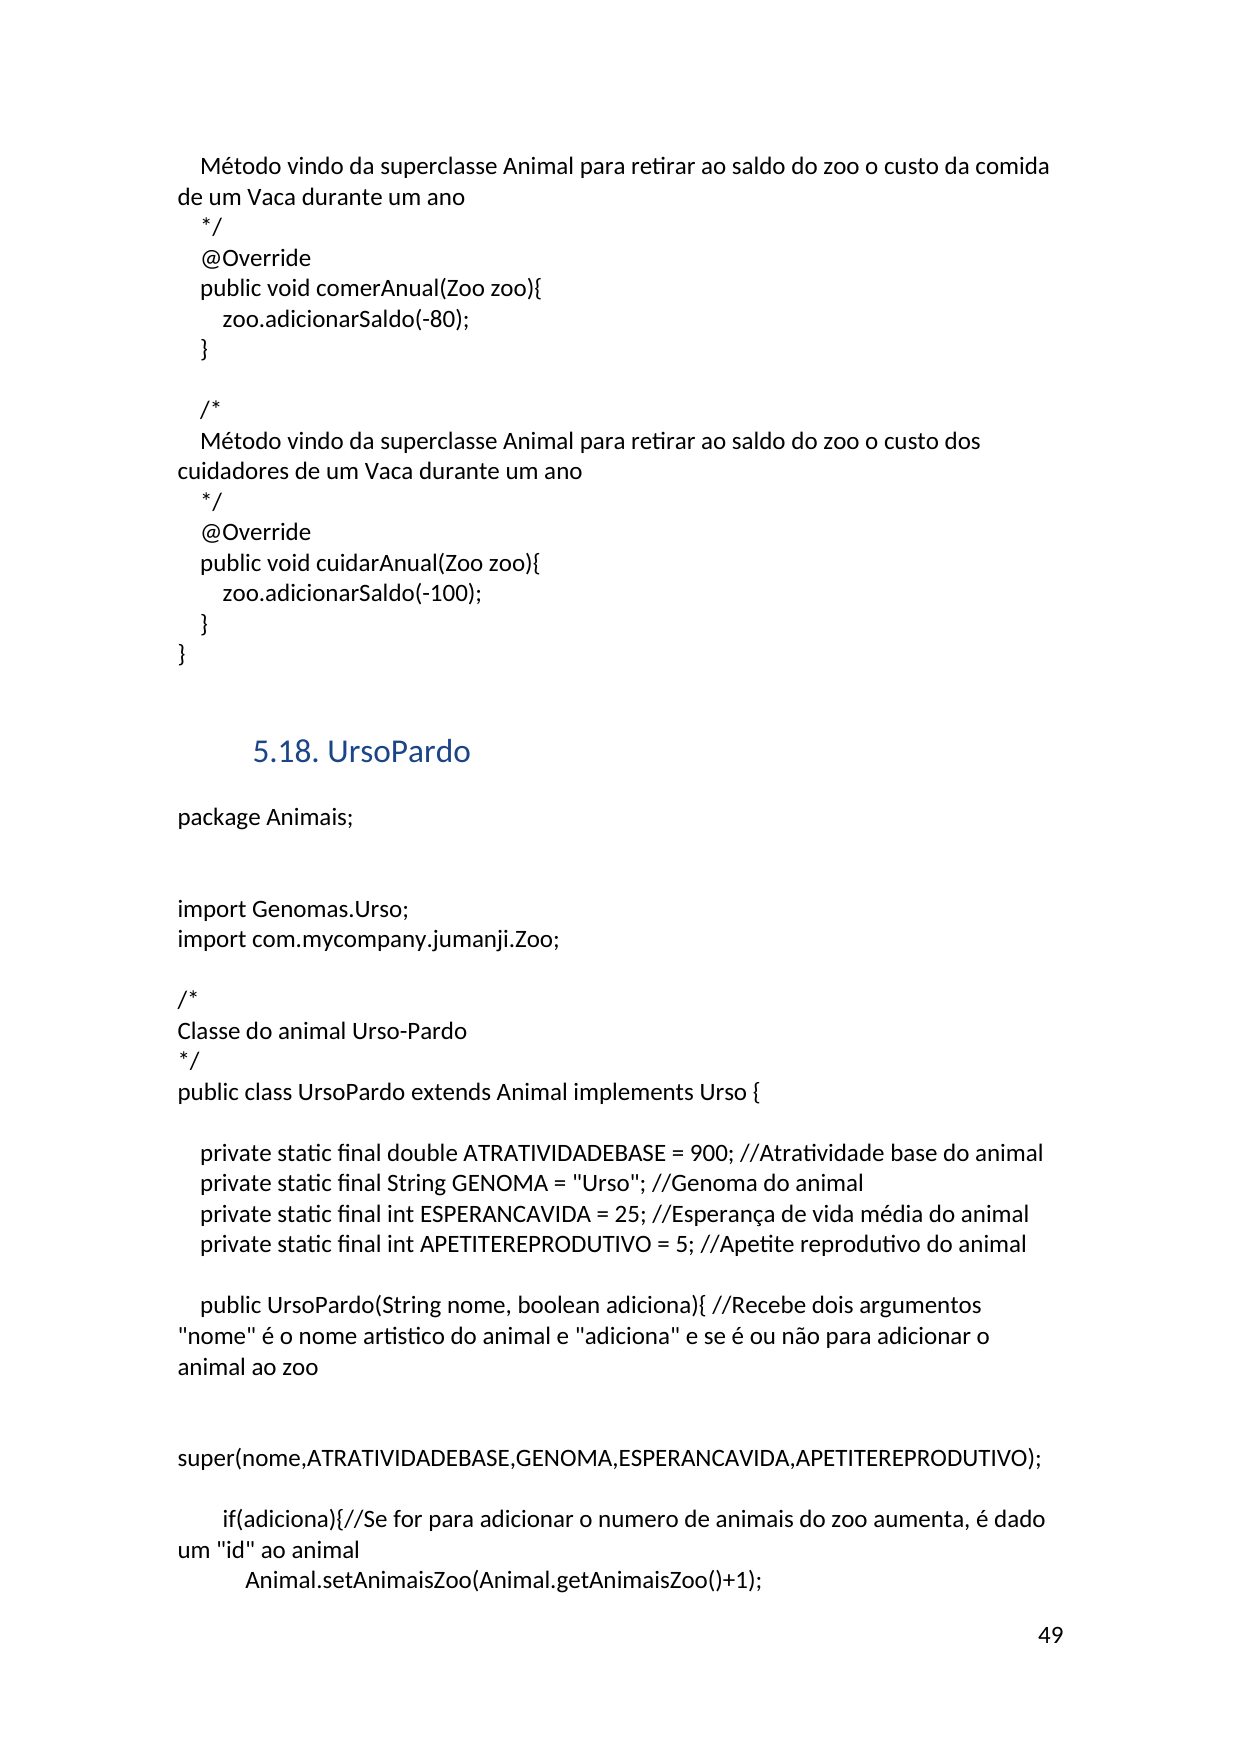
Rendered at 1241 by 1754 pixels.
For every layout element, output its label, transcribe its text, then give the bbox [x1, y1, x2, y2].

text } [177, 638, 1063, 669]
text Classe do animal Urso-Pardo [177, 1015, 1063, 1045]
text @Override [177, 516, 1063, 547]
text public UrsoPardo(String nome, boolean adiciona){ //Recebe dois argumentos "nome" é o nome artistico do animal e "adiciona" e se é ou não para adicionar o animal ao zoo [177, 1289, 1063, 1381]
text public void comerAnual(Zoo zoo){ [177, 272, 1063, 303]
text */ [177, 1045, 1063, 1076]
text super(nome,ATRATIVIDADEBASE,GENOMA,ESPERANCAVIDA,APETITEREPRODUTIVO); [177, 1412, 1063, 1473]
text public class UrsoPardo extends Animal implements Urso { [177, 1076, 1063, 1106]
text */ [177, 486, 1063, 516]
text /* [177, 394, 1063, 425]
text if(adiciona){//Se for para adicionar o numero de animais do zoo aumenta, é dado um "id" ao animal [177, 1503, 1063, 1564]
text zoo.adicionarSaldo(-80); [177, 303, 1063, 333]
text } [177, 333, 1063, 364]
text private static final double ATRATIVIDADEBASE = 900; //Atratividade base do animal [177, 1137, 1063, 1167]
text Método vindo da superclasse Animal para retirar ao saldo do zoo o custo dos cuidadores de um Vaca durante um ano [177, 425, 1063, 486]
text /* [177, 984, 1063, 1015]
text */ [177, 211, 1063, 242]
text private static final String GENOMA = "Urso"; //Genoma do animal [177, 1167, 1063, 1198]
text Animal.setAnimaisZoo(Animal.getAnimaisZoo()+1); [177, 1564, 1063, 1595]
text } [177, 608, 1063, 638]
text private static final int ESPERANCAVIDA = 25; //Esperança de vida média do animal [177, 1198, 1063, 1228]
text package Animais; [177, 801, 1063, 832]
subtitle 5.18. UrsoPardo [252, 730, 1063, 771]
text Método vindo da superclasse Animal para retirar ao saldo do zoo o custo da comida de um Vaca durante um ano [177, 150, 1063, 211]
text import Genomas.Urso; [177, 893, 1063, 923]
text zoo.adicionarSaldo(-100); [177, 577, 1063, 608]
text private static final int APETITEREPRODUTIVO = 5; //Apetite reprodutivo do animal [177, 1228, 1063, 1259]
text @Override [177, 242, 1063, 272]
text public void cuidarAnual(Zoo zoo){ [177, 547, 1063, 577]
text import com.mycompany.jumanji.Zoo; [177, 923, 1063, 954]
